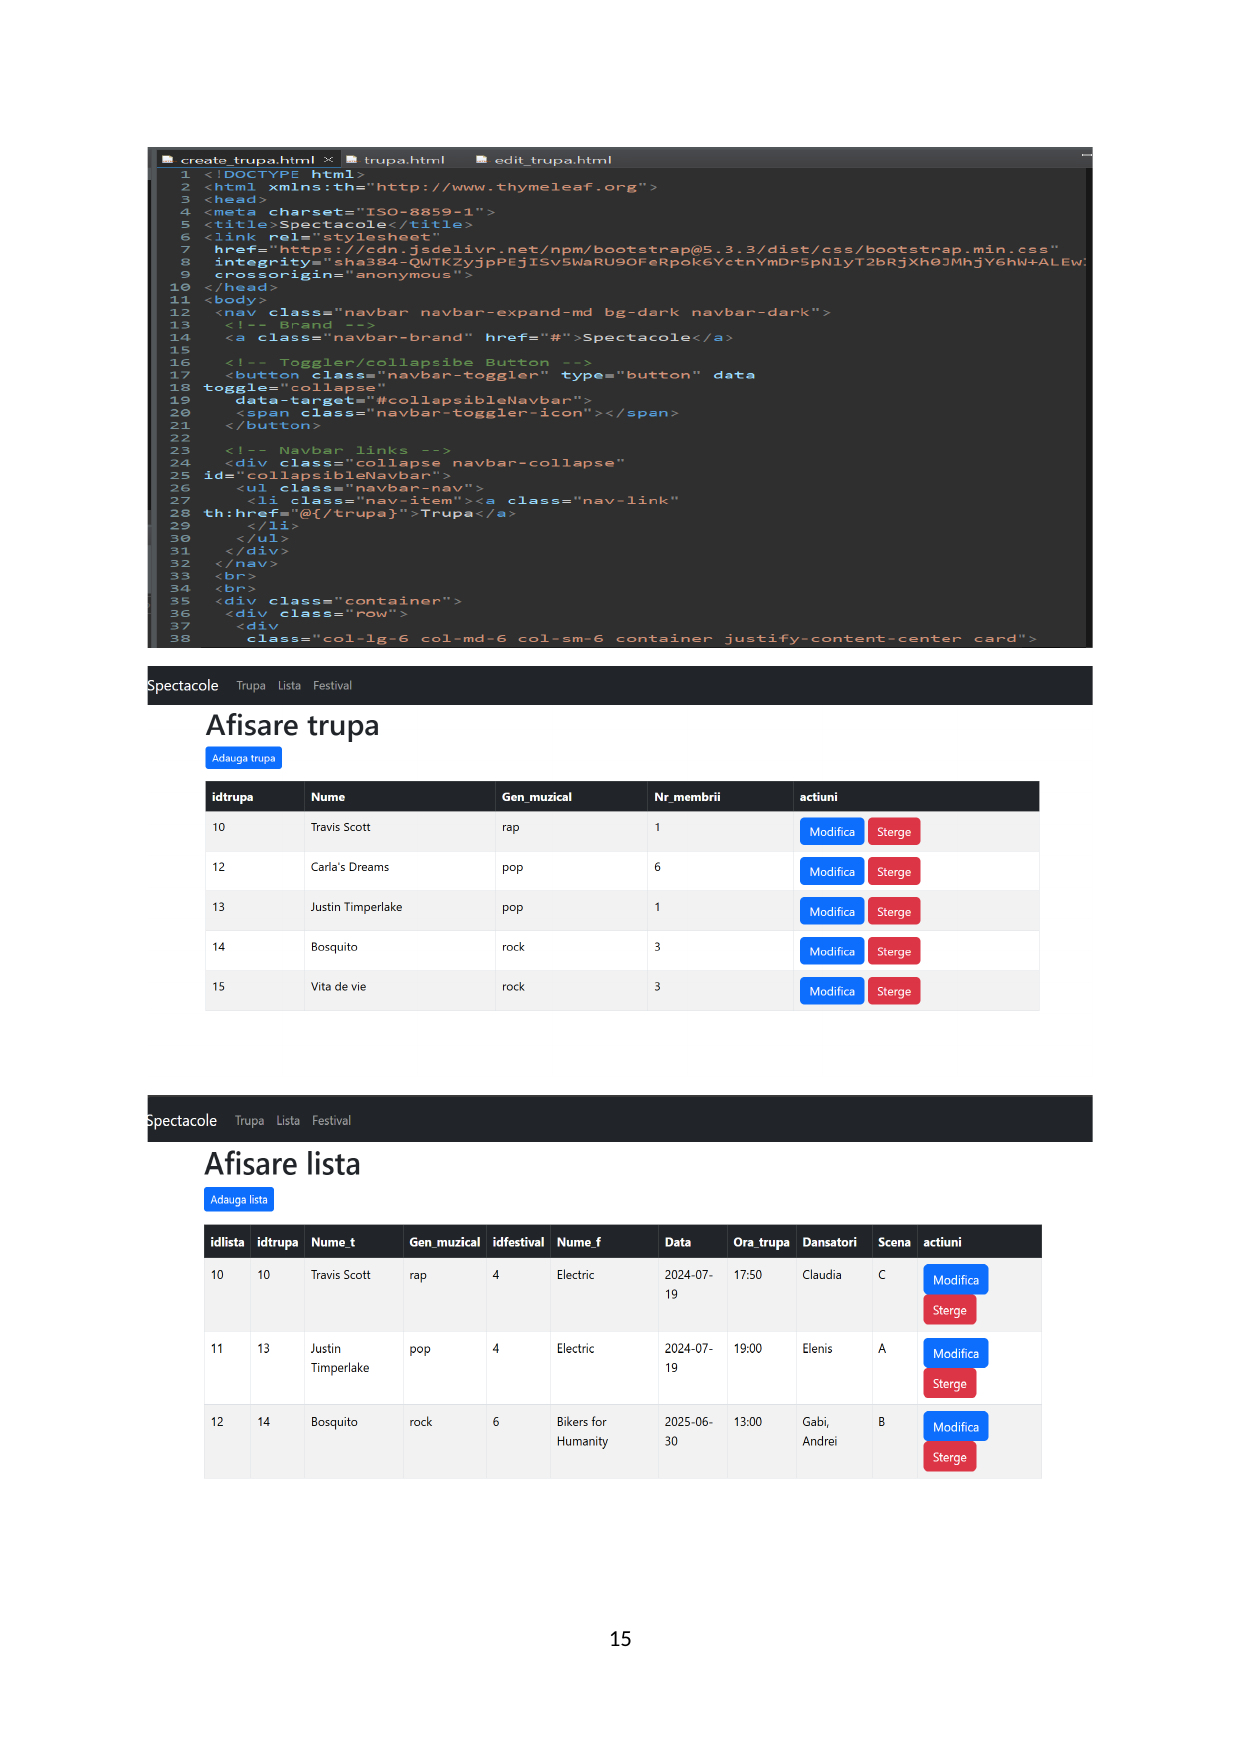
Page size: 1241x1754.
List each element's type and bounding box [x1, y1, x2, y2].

picture [147, 666, 1093, 1077]
picture [147, 1095, 1093, 1522]
picture [147, 147, 1093, 648]
